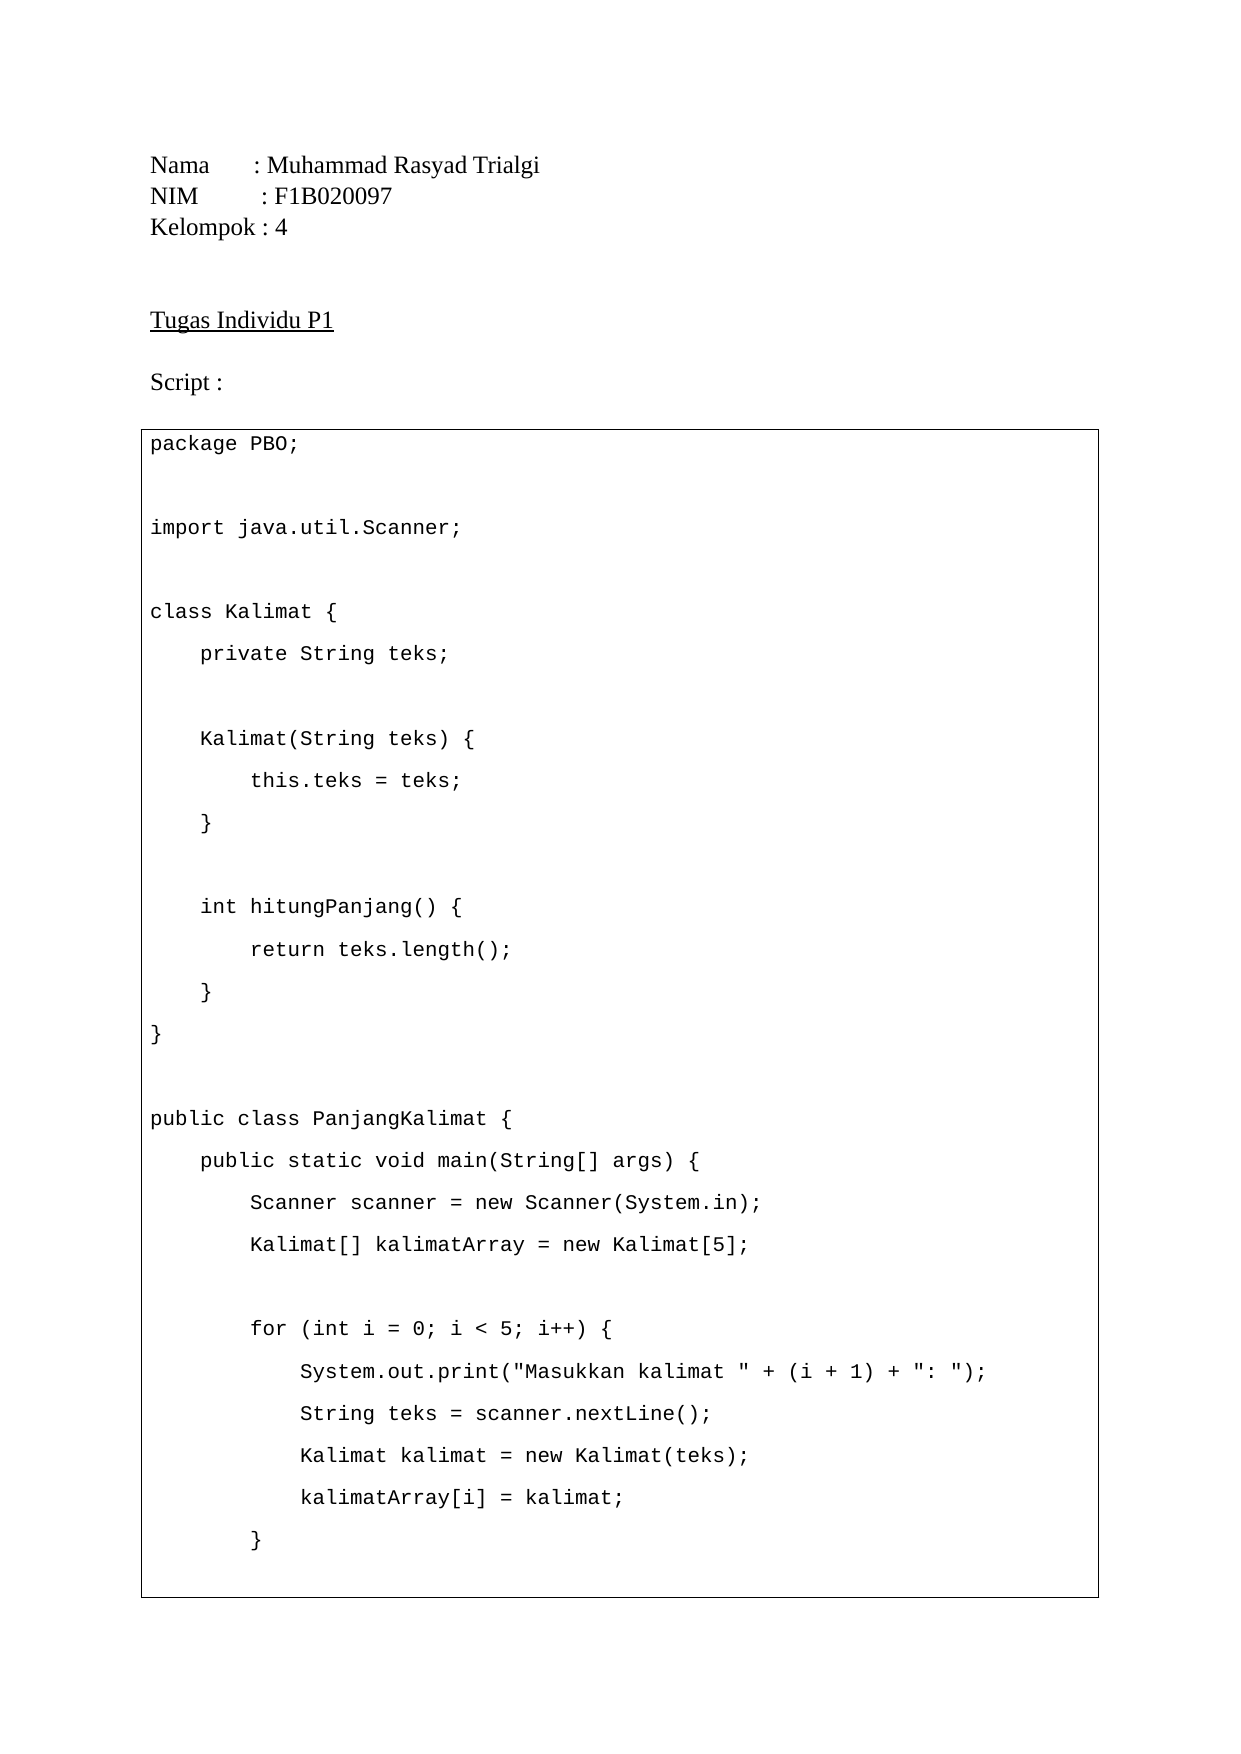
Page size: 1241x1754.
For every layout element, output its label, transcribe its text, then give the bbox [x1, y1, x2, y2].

text Kalimat[] kalimatArray = new Kalimat[5]; [142, 1231, 1098, 1258]
text } [142, 1526, 1098, 1553]
text System.out.print("Masukkan kalimat " + (i + 1) + ": "); [142, 1357, 1098, 1384]
text Kalimat kalimat = new Kalimat(teks); [142, 1442, 1098, 1469]
text NIM : F1B020097 [150, 181, 1090, 210]
text class Kalimat { [142, 598, 1098, 625]
text import java.util.Scanner; [142, 514, 1098, 541]
text int hitungPanjang() { [142, 893, 1098, 920]
text String teks = scanner.nextLine(); [142, 1400, 1098, 1426]
text Kelompok : 4 [150, 212, 1090, 241]
text Nama : Muhammad Rasyad Trialgi [150, 150, 1090, 179]
text kalimatArray[i] = kalimat; [142, 1484, 1098, 1511]
text public static void main(String[] args) { [142, 1147, 1098, 1173]
text return teks.length(); [142, 936, 1098, 962]
text public class PanjangKalimat { [142, 1104, 1098, 1131]
text } [142, 1020, 1098, 1047]
text package PBO; [142, 430, 1098, 456]
text } [142, 809, 1098, 836]
text for (int i = 0; i < 5; i++) { [142, 1315, 1098, 1342]
text this.teks = teks; [142, 767, 1098, 794]
text Kalimat(String teks) { [142, 725, 1098, 751]
text } [142, 978, 1098, 1004]
text Tugas Individu P1 [150, 305, 1090, 334]
text Scanner scanner = new Scanner(System.in); [142, 1189, 1098, 1216]
text private String teks; [142, 640, 1098, 667]
text Script : [150, 367, 1090, 396]
